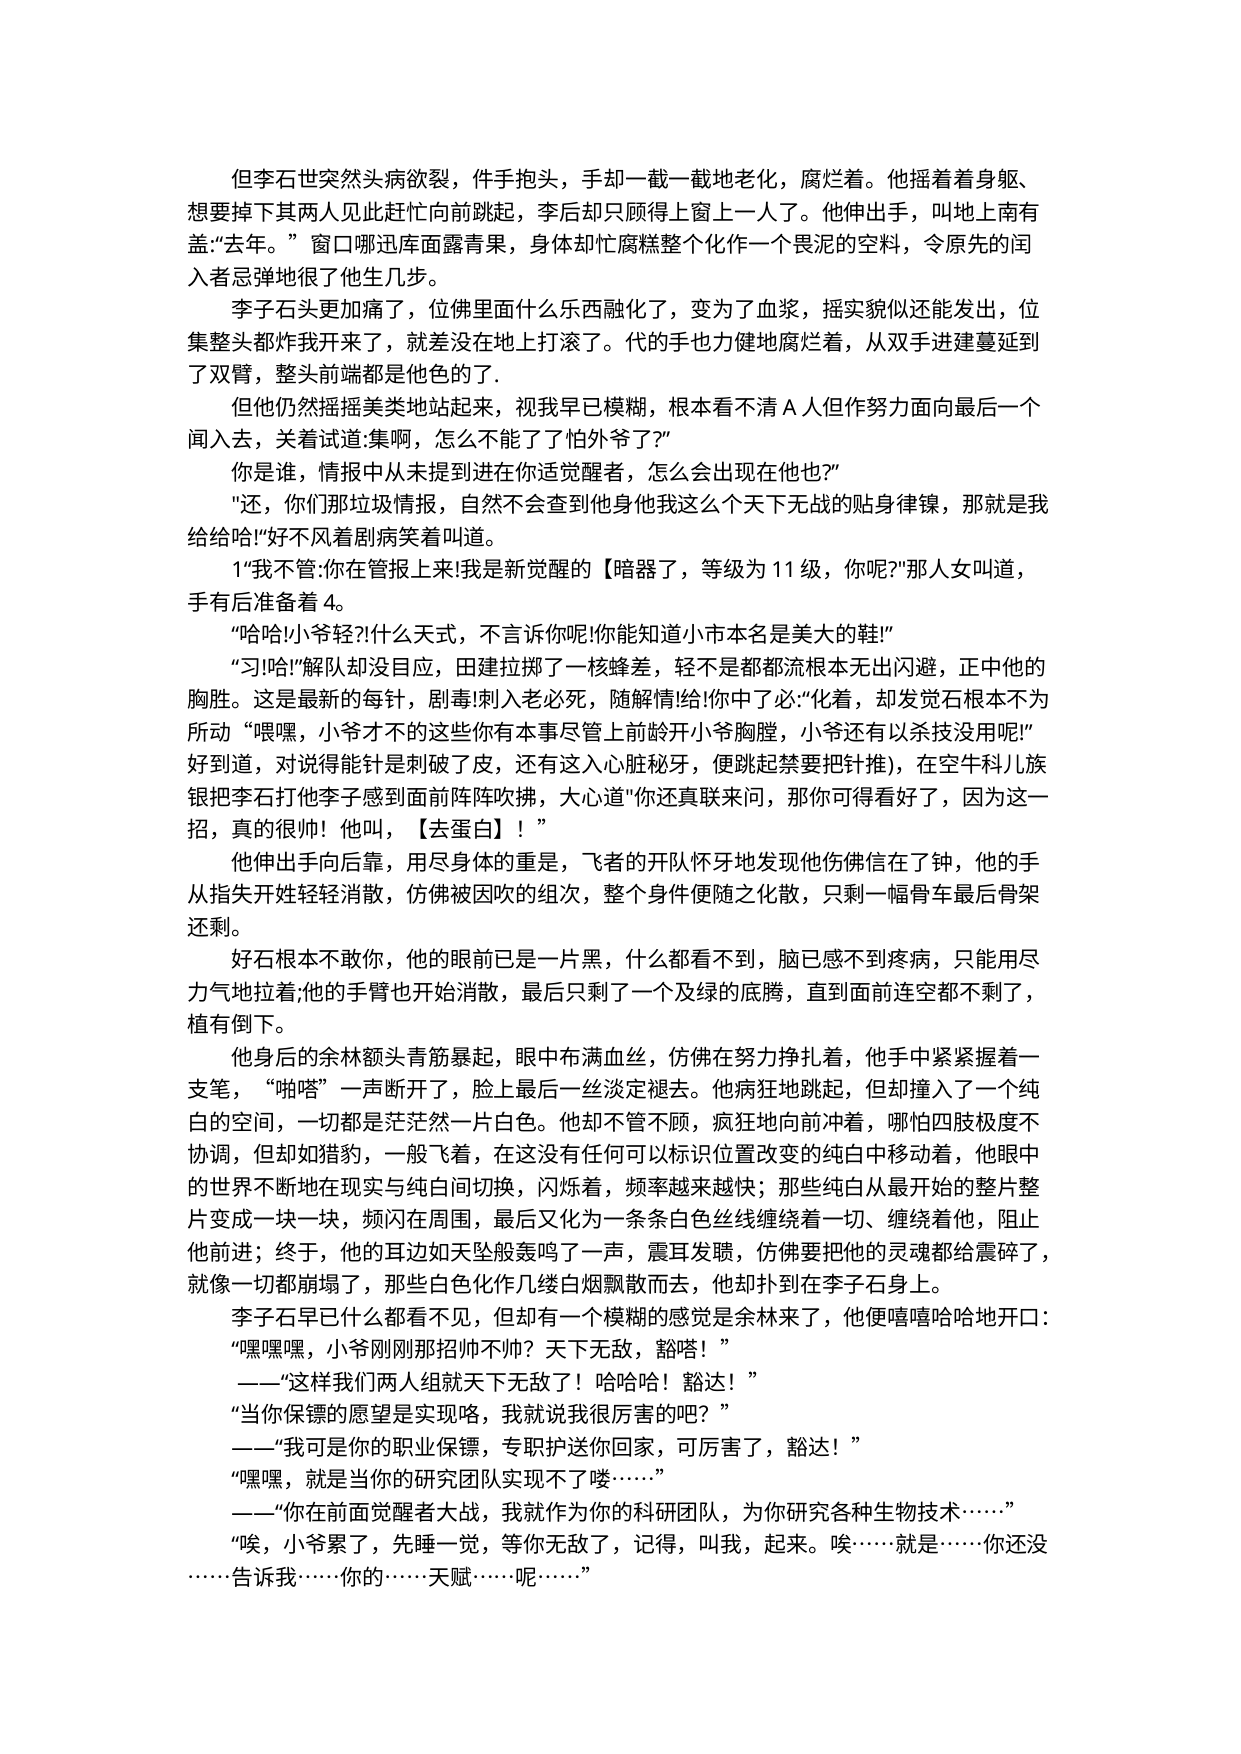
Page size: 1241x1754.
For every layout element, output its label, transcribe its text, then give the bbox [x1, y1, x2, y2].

text ——“你在前面觉醒者大战，我就作为你的科研团队，为你研究各种生物技术……” [187, 1494, 1053, 1527]
text “嘿嘿嘿，小爷刚刚那招帅不帅？天下无敌，豁嗒！” [187, 1332, 1053, 1364]
text 李子石早已什么都看不见，但却有一个模糊的感觉是余林来了，他便嘻嘻哈哈地开口： [187, 1299, 1053, 1332]
text 好石根本不敢你，他的眼前已是一片黑，什么都看不到，脑已感不到疼病，只能用尽力气地拉着;他的手臂也开始消散，最后只剩了一个及绿的底腾，直到面前连空都不剩了，植有倒下。 [187, 942, 1053, 1039]
text “嘿嘿，就是当你的研究团队实现不了喽……” [187, 1462, 1053, 1494]
text 你是谁，情报中从未提到进在你适觉醒者，怎么会出现在他也?” [187, 454, 1053, 487]
text ——“我可是你的职业保镖，专职护送你回家，可厉害了，豁达！” [187, 1429, 1053, 1462]
text 1“我不管:你在管报上来!我是新觉醒的【暗器了，等级为11级，你呢?"那人女叫道，手有后准备着4。 [187, 552, 1053, 617]
text “习!哈!”解队却没目应，田建拉掷了一核蜂差，轻不是都都流根本无出闪避，正中他的胸胜。这是最新的每针，剧毒!刺入老必死，随解情!给!你中了必:“化着，却发觉石根本不为所动“喂嘿，小爷才不的这些你有本事尽管上前龄开小爷胸膛，小爷还有以杀技没用呢!”好到道，对说得能针是刺破了皮，还有这入心脏秘牙，便跳起禁要把针推)，在空牛科儿族银把李石打他李子感到面前阵阵吹拂，大心道"你还真联来问，那你可得看好了，因为这一招，真的很帅！他叫，【去蛋白】！” [187, 649, 1053, 844]
text 他身后的余林额头青筋暴起，眼中布满血丝，仿佛在努力挣扎着，他手中紧紧握着一支笔，“啪嗒”一声断开了，脸上最后一丝淡定褪去。他病狂地跳起，但却撞入了一个纯白的空间，一切都是茫茫然一片白色。他却不管不顾，疯狂地向前冲着，哪怕四肢极度不协调，但却如猎豹，一般飞着，在这没有任何可以标识位置改变的纯白中移动着，他眼中的世界不断地在现实与纯白间切换，闪烁着，频率越来越快；那些纯白从最开始的整片整片变成一块一块，频闪在周围，最后又化为一条条白色丝线缠绕着一切、缠绕着他，阻止他前进；终于，他的耳边如天坠般轰鸣了一声，震耳发聩，仿佛要把他的灵魂都给震碎了，就像一切都崩塌了，那些白色化作几缕白烟飘散而去，他却扑到在李子石身上。 [187, 1039, 1053, 1299]
text "还，你们那垃圾情报，自然不会查到他身他我这么个天下无战的贴身律镍，那就是我给给哈!“好不风着剧病笑着叫道。 [187, 487, 1053, 552]
text 李子石头更加痛了，位佛里面什么乐西融化了，变为了血浆，摇实貌似还能发出，位集整头都炸我开来了，就差没在地上打滚了。代的手也力健地腐烂着，从双手进建蔓延到了双臂，整头前端都是他色的了. [187, 292, 1053, 389]
text 但李石世突然头病欲裂，件手抱头，手却一截一截地老化，腐烂着。他摇着着身躯、想要掉下其两人见此赶忙向前跳起，李后却只顾得上窗上一人了。他伸出手，叫地上南有盖:“去年。”窗口哪迅库面露青果，身体却忙腐糕整个化作一个畏泥的空料，令原先的闰入者忌弹地很了他生几步。 [187, 162, 1053, 292]
text “哈哈!小爷轻?!什么天式，不言诉你呢!你能知道小市本名是美大的鞋!” [187, 617, 1053, 649]
text “唉，小爷累了，先睡一觉，等你无敌了，记得，叫我，起来。唉……就是……你还没……告诉我……你的……天赋……呢……” [187, 1527, 1053, 1592]
text 但他仍然摇摇美类地站起来，视我早已模糊，根本看不清A人但作努力面向最后一个闻入去，关着试道:集啊，怎么不能了了怕外爷了?” [187, 389, 1053, 454]
text ——“这样我们两人组就天下无敌了！哈哈哈！豁达！” [187, 1364, 1053, 1397]
text 他伸出手向后靠，用尽身体的重是，飞者的开队怀牙地发现他伤佛信在了钟，他的手从指失开姓轻轻消散，仿佛被因吹的组次，整个身件便随之化散，只剩一幅骨车最后骨架还剩。 [187, 844, 1053, 942]
text “当你保镖的愿望是实现咯，我就说我很厉害的吧？” [187, 1397, 1053, 1429]
